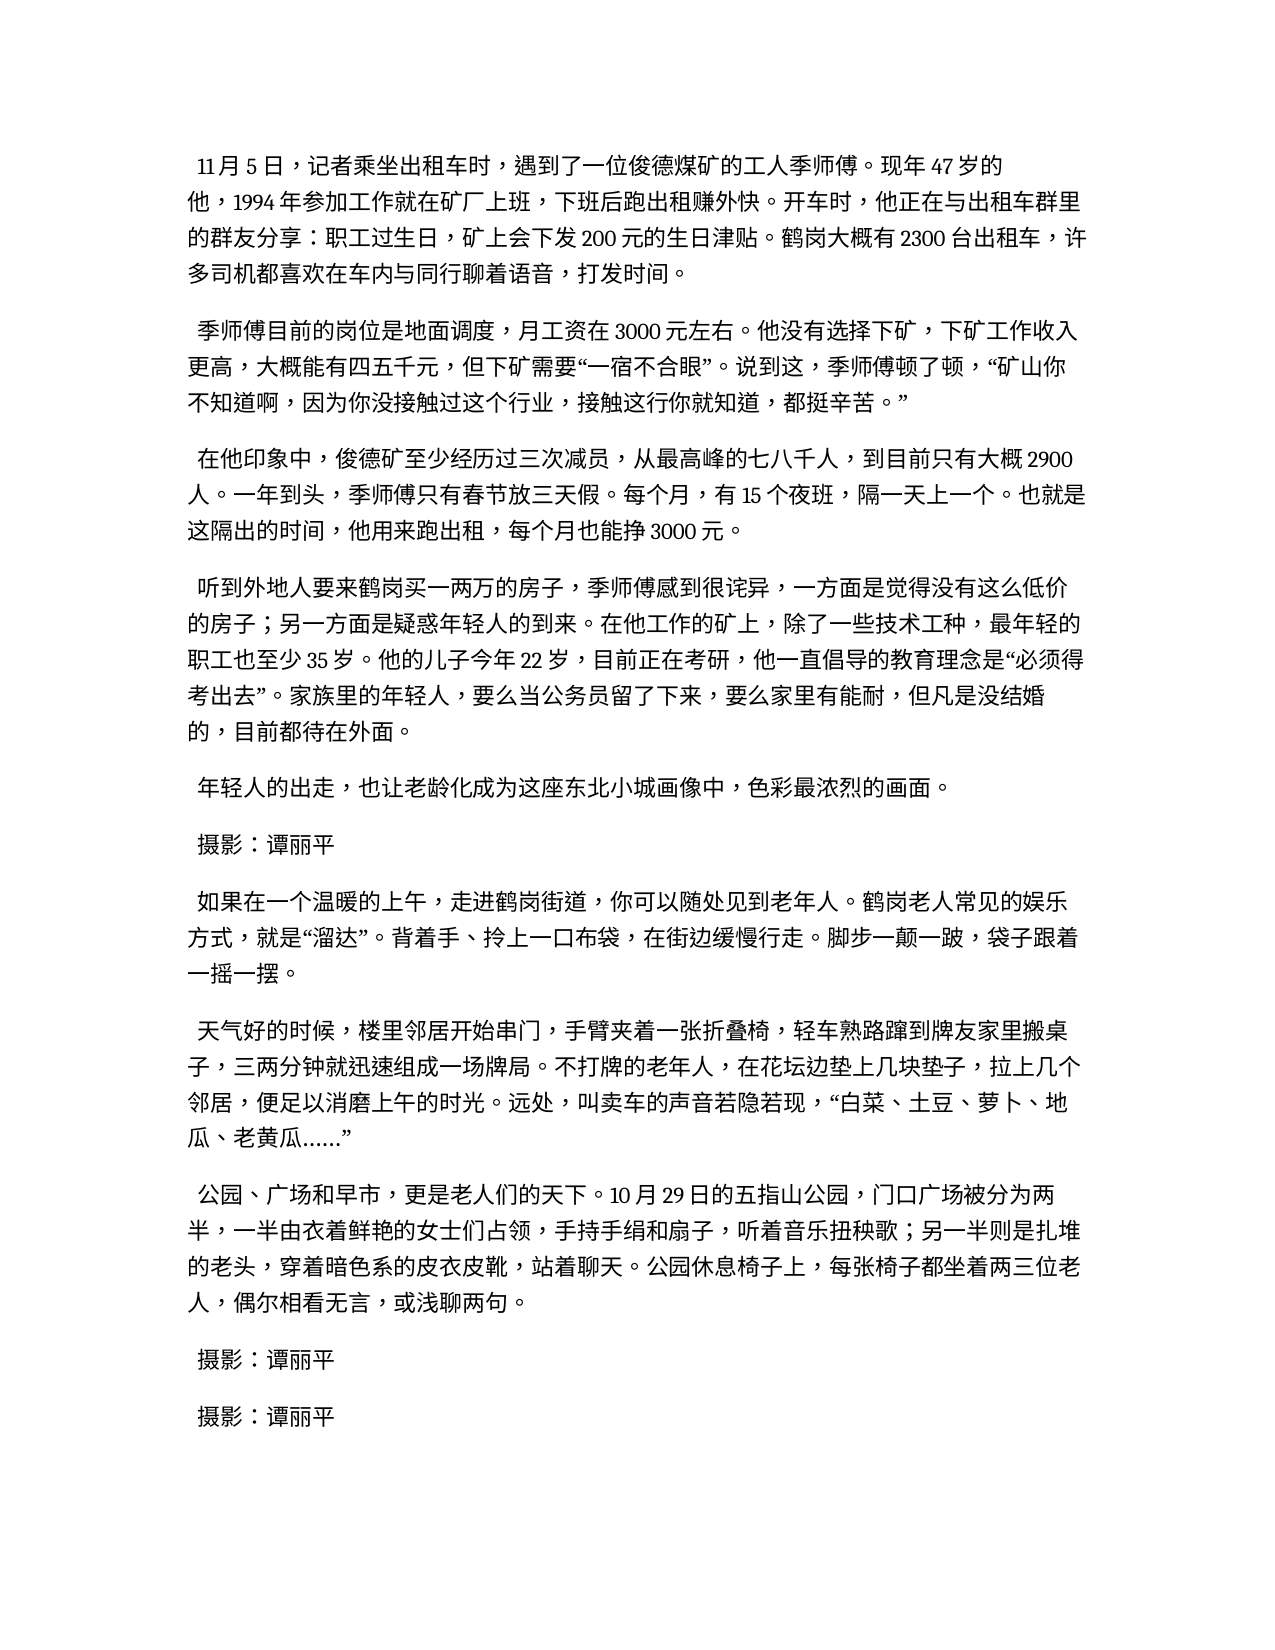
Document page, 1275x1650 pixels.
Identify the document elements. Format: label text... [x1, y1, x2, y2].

text 听到外地人要来鹤岗买一两万的房子，季师傅感到很诧异，一方面是觉得没有这么低价的房子；另一方面是疑惑年轻人的到来。在他工作的矿上，除了一些技术工种，最年轻的职工也至少35岁。他的儿子今年22岁，目前正在考研，他一直倡导的教育理念是“必须得考出去”。家族里的年轻人，要么当公务员留了下来，要么家里有能耐，但凡是没结婚的，目前都待在外面。 [187, 572, 1087, 747]
text 如果在一个温暖的上午，走进鹤岗街道，你可以随处见到老年人。鹤岗老人常见的娱乐方式，就是“溜达”。背着手、拎上一口布袋，在街边缓慢行走。脚步一颠一跛，袋子跟着一摇一摆。 [187, 886, 1087, 989]
text 摄影：谭丽平 [187, 1344, 1087, 1375]
text 在他印象中，俊德矿至少经历过三次减员，从最高峰的七八千人，到目前只有大概2900人。一年到头，季师傅只有春节放三天假。每个月，有15个夜班，隔一天上一个。也就是这隔出的时间，他用来跑出租，每个月也能挣3000元。 [187, 443, 1087, 546]
text 年轻人的出走，也让老龄化成为这座东北小城画像中，色彩最浓烈的画面。 [187, 772, 1087, 804]
text 公园、广场和早市，更是老人们的天下。10月29日的五指山公园，门口广场被分为两半，一半由衣着鲜艳的女士们占领，手持手绢和扇子，听着音乐扭秧歌；另一半则是扎堆的老头，穿着暗色系的皮衣皮靴，站着聊天。公园休息椅子上，每张椅子都坐着两三位老人，偶尔相看无言，或浅聊两句。 [187, 1179, 1087, 1318]
text 天气好的时候，楼里邻居开始串门，手臂夹着一张折叠椅，轻车熟路蹿到牌友家里搬桌子，三两分钟就迅速组成一场牌局。不打牌的老年人，在花坛边垫上几块垫子，拉上几个邻居，便足以消磨上午的时光。远处，叫卖车的声音若隐若现，“白菜、土豆、萝卜、地瓜、老黄瓜……” [187, 1014, 1087, 1154]
text 摄影：谭丽平 [187, 829, 1087, 860]
text 摄影：谭丽平 [187, 1401, 1087, 1432]
text 11月5日，记者乘坐出租车时，遇到了一位俊德煤矿的工人季师傅。现年47岁的他，1994年参加工作就在矿厂上班，下班后跑出租赚外快。开车时，他正在与出租车群里的群友分享：职工过生日，矿上会下发200元的生日津贴。鹤岗大概有2300台出租车，许多司机都喜欢在车内与同行聊着语音，打发时间。 [187, 150, 1087, 289]
text 季师傅目前的岗位是地面调度，月工资在3000元左右。他没有选择下矿，下矿工作收入更高，大概能有四五千元，但下矿需要“一宿不合眼”。说到这，季师傅顿了顿，“矿山你不知道啊，因为你没接触过这个行业，接触这行你就知道，都挺辛苦。” [187, 314, 1087, 418]
